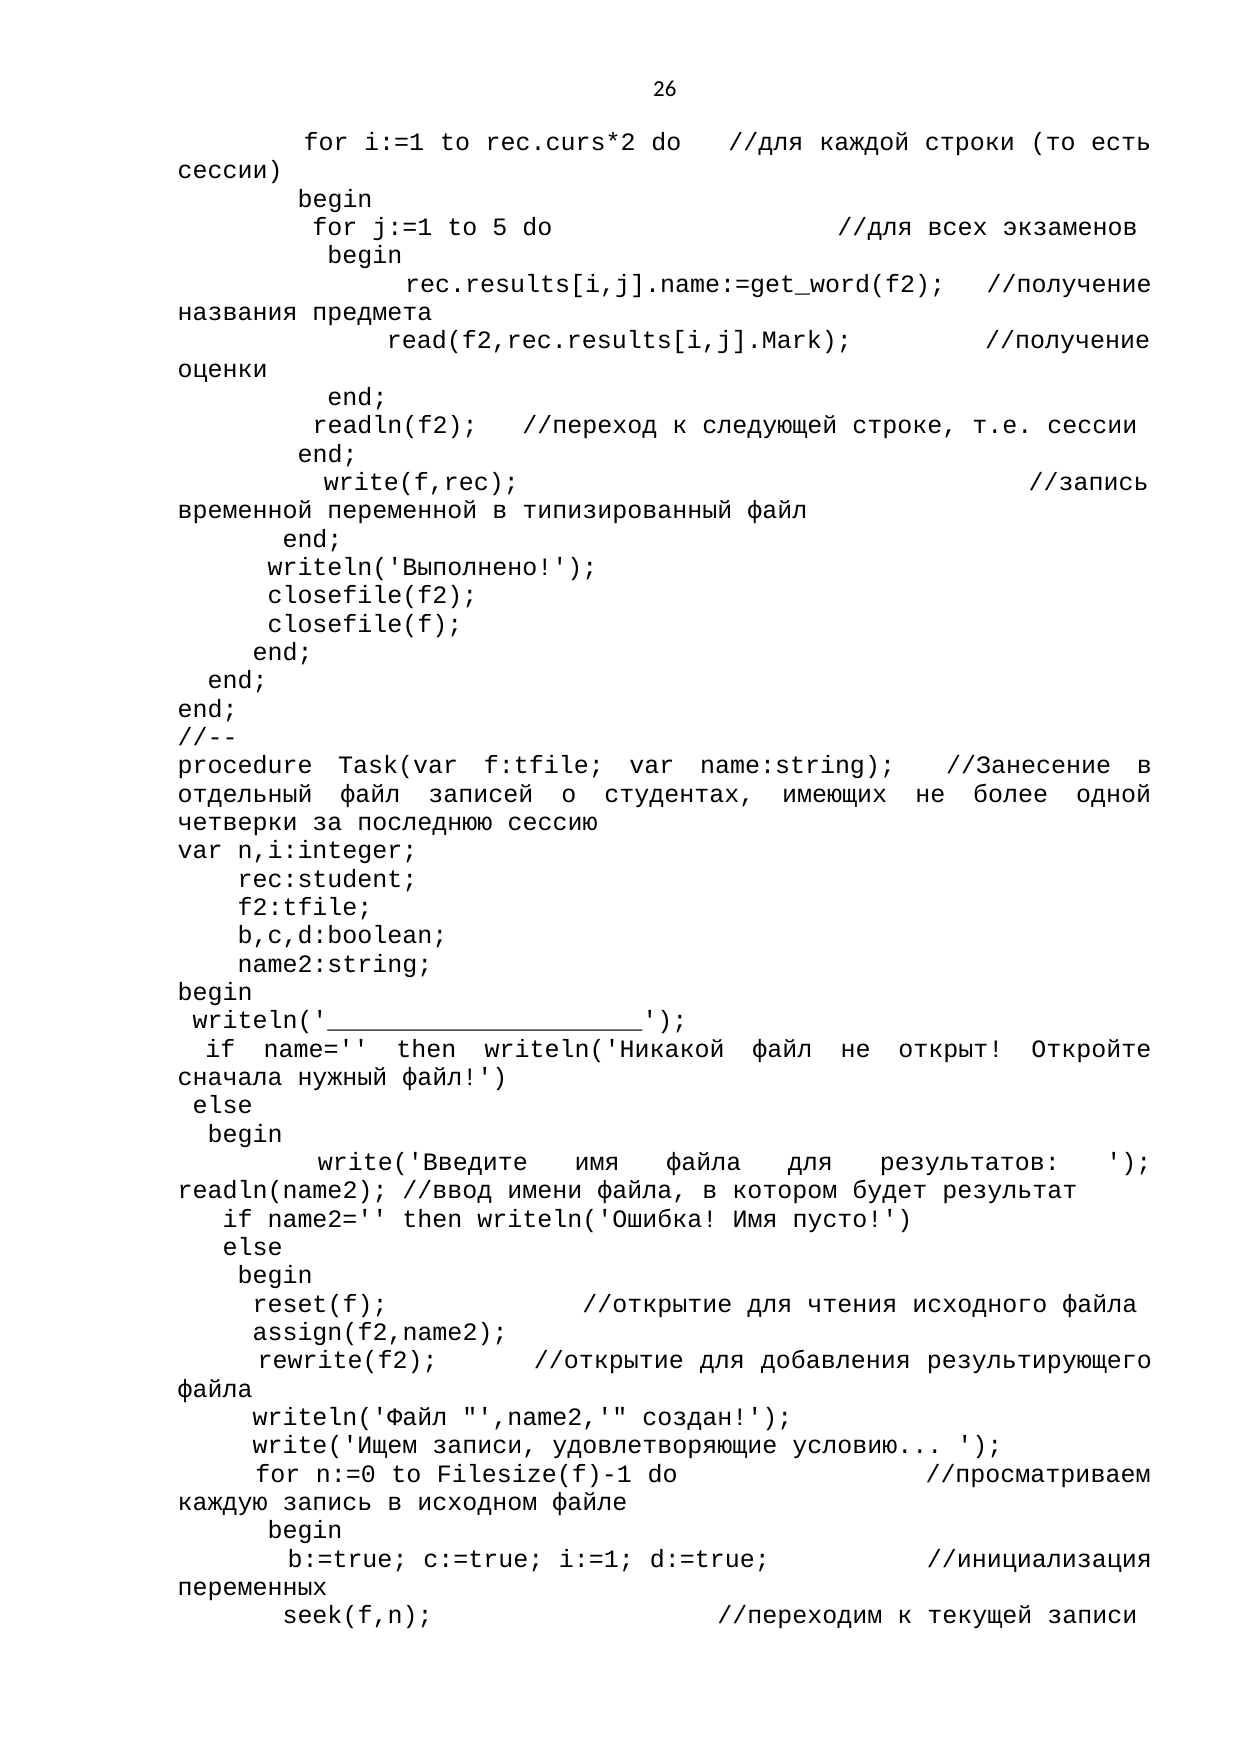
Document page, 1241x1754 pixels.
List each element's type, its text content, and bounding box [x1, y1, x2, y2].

text assign(f2,name2); [177, 1320, 1152, 1348]
text else [177, 1235, 1152, 1263]
text end; [177, 526, 1152, 555]
text begin [177, 1518, 1152, 1546]
text end; [177, 668, 1152, 696]
text b,c,d:boolean; [177, 923, 1152, 951]
text begin [177, 186, 1152, 215]
text rewrite(f2); //открытие для добавления результирующего файла [177, 1348, 1152, 1405]
text rec:student; [177, 866, 1152, 895]
text name2:string; [177, 951, 1152, 980]
text begin [177, 1121, 1152, 1150]
text closefile(f2); [177, 583, 1152, 611]
text else [177, 1093, 1152, 1121]
text if name='' then writeln('Никакой файл не открыт! Откройте сначала нужный файл!') [177, 1036, 1152, 1093]
text var n,i:integer; [177, 838, 1152, 866]
text read(f2,rec.results[i,j].Mark); //получение оценки [177, 328, 1152, 385]
text closefile(f); [177, 611, 1152, 640]
text write('Ищем записи, удовлетворяющие условию... '); [177, 1433, 1152, 1461]
text begin [177, 980, 1152, 1008]
text for n:=0 to Filesize(f)-1 do //просматриваем каждую запись в исходном файле [177, 1461, 1152, 1518]
text b:=true; c:=true; i:=1; d:=true; //инициализация переменных [177, 1546, 1152, 1603]
text rec.results[i,j].name:=get_word(f2); //получение названия предмета [177, 271, 1152, 328]
text writeln('Файл "',name2,'" создан!'); [177, 1405, 1152, 1433]
text if name2='' then writeln('Ошибка! Имя пусто!') [177, 1206, 1152, 1235]
text for i:=1 to rec.curs*2 do //для каждой строки (то есть сессии) [177, 130, 1152, 186]
text seek(f,n); //переходим к текущей записи [177, 1603, 1152, 1631]
text end; [177, 640, 1152, 668]
text end; [177, 441, 1152, 470]
text writeln('_____________________'); [177, 1008, 1152, 1036]
text readln(f2); //переход к следующей строке, т.е. сессии [177, 413, 1152, 441]
text writeln('Выполнено!'); [177, 555, 1152, 583]
text write(f,rec); //запись временной переменной в типизированный файл [177, 470, 1152, 526]
text begin [177, 243, 1152, 271]
text end; [177, 696, 1152, 725]
text //-- [177, 725, 1152, 753]
text procedure Task(var f:tfile; var name:string); //Занесение в отдельный файл записей о студентах, имеющих не более одной четверки за последнюю сессию [177, 753, 1152, 838]
text begin [177, 1263, 1152, 1291]
text for j:=1 to 5 do //для всех экзаменов [177, 215, 1152, 243]
text reset(f); //открытие для чтения исходного файла [177, 1291, 1152, 1320]
text write('Введите имя файла для результатов: '); readln(name2); //ввод имени файла, в котором будет результат [177, 1150, 1152, 1206]
text f2:tfile; [177, 895, 1152, 923]
text end; [177, 385, 1152, 413]
